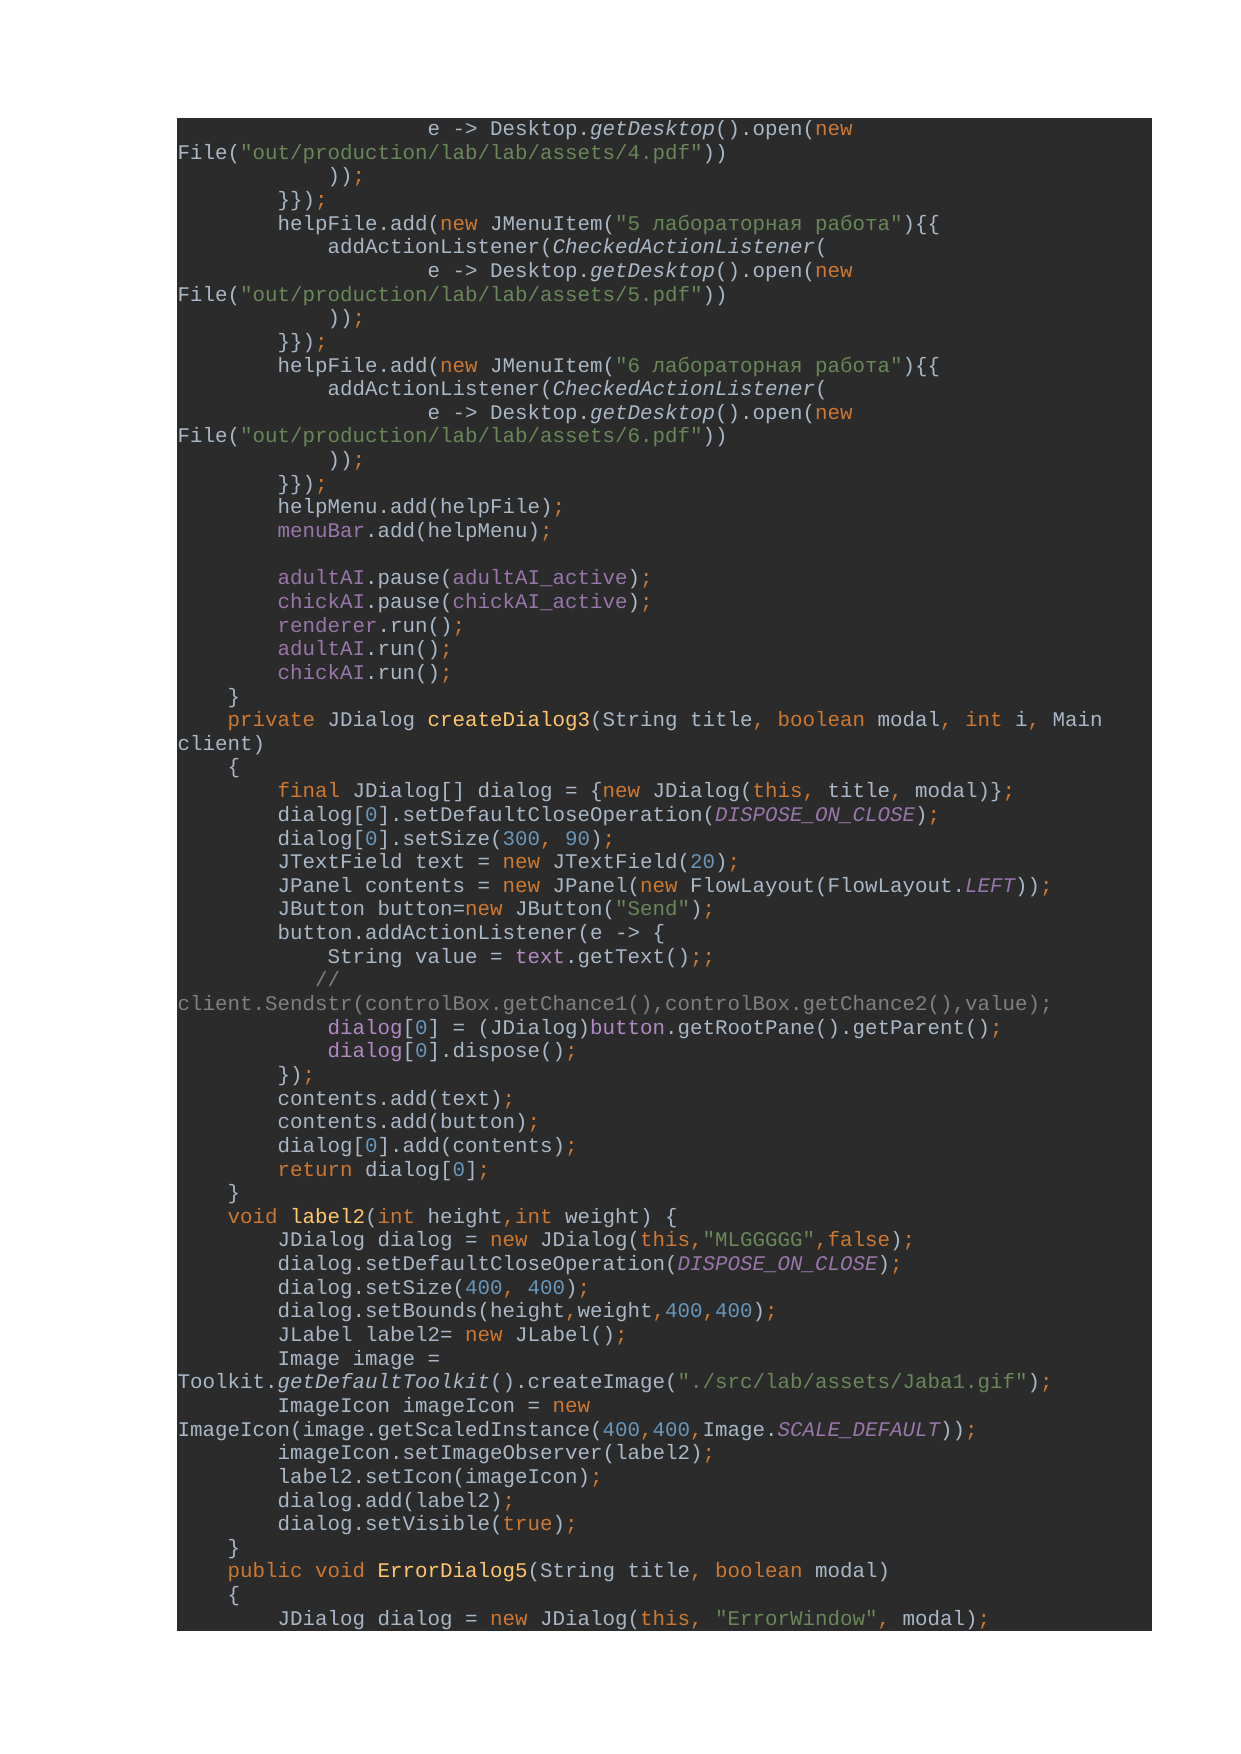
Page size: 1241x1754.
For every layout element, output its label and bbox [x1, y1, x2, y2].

text [177, 118, 1152, 1631]
